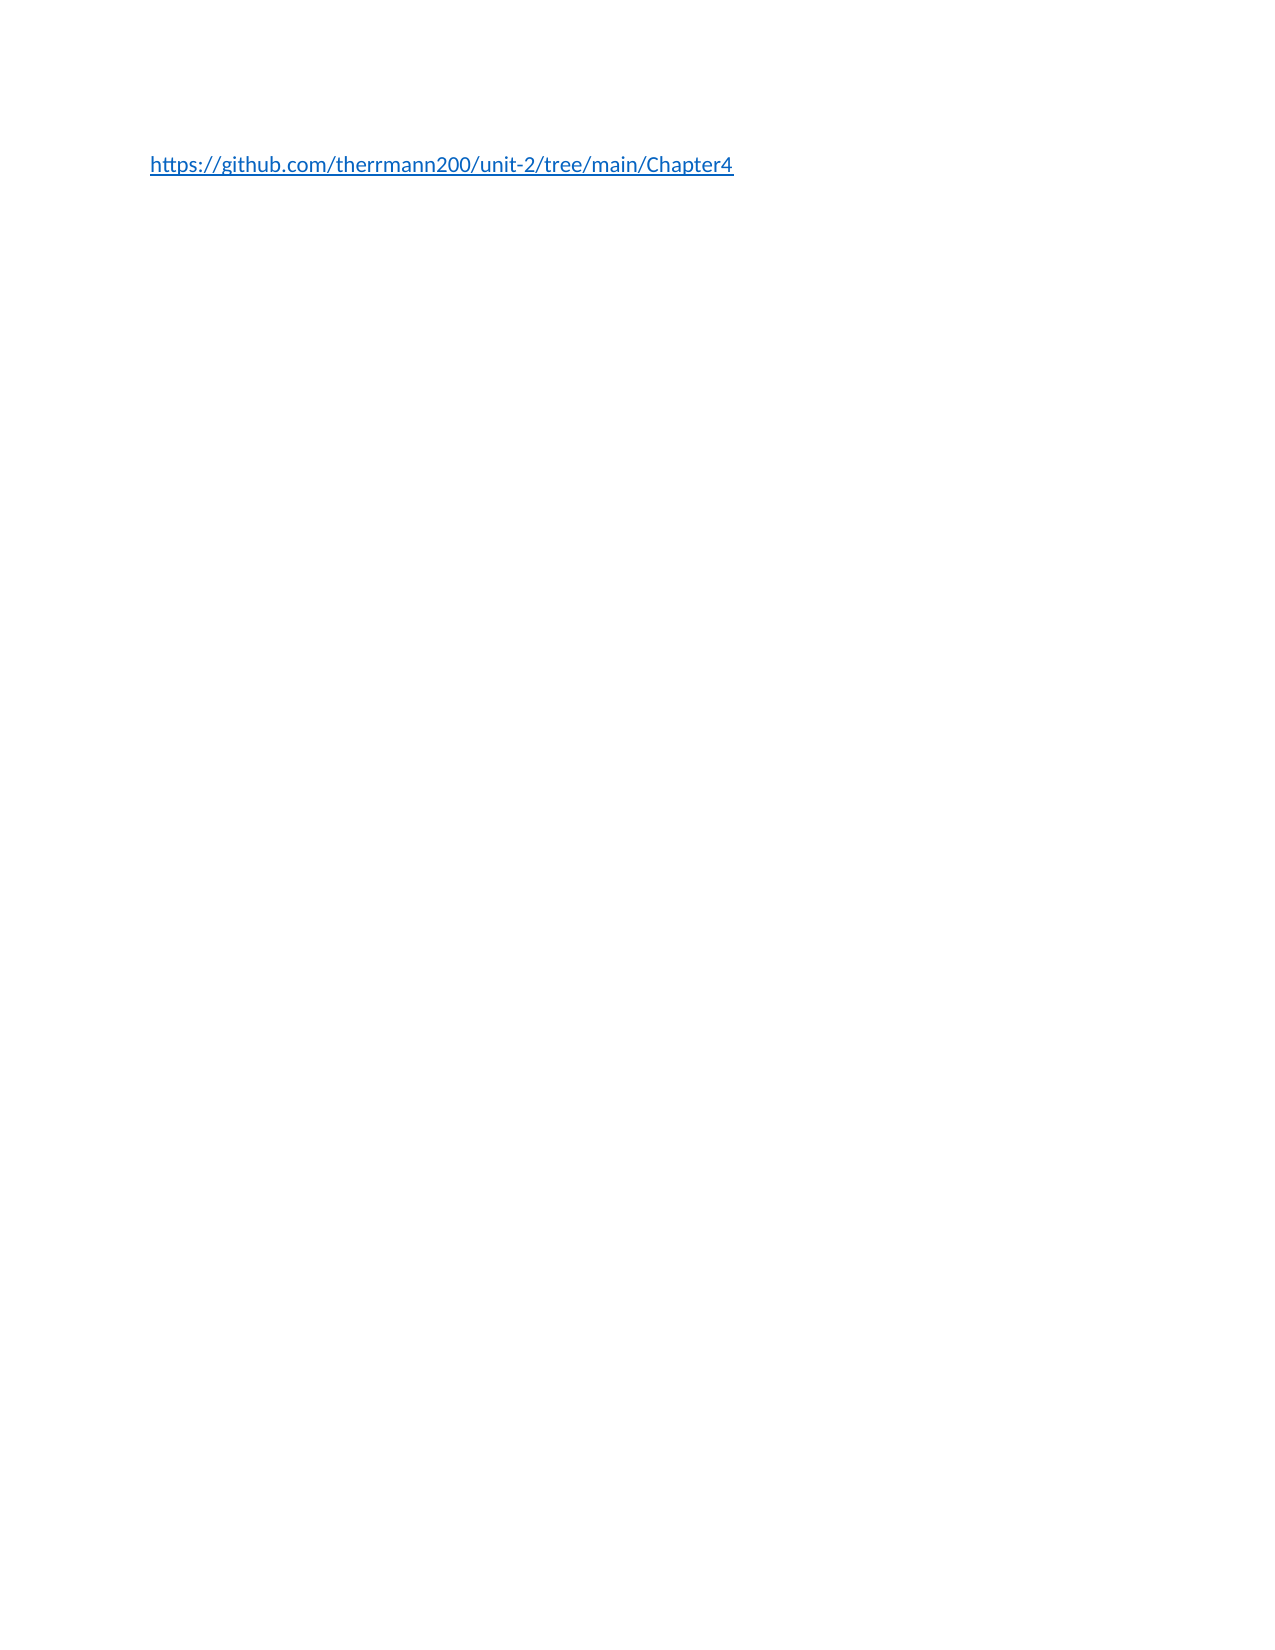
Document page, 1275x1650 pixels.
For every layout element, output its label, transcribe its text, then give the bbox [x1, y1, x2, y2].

text https://github.com/therrmann200/unit-2/tree/main/Chapter4 [150, 150, 1125, 178]
